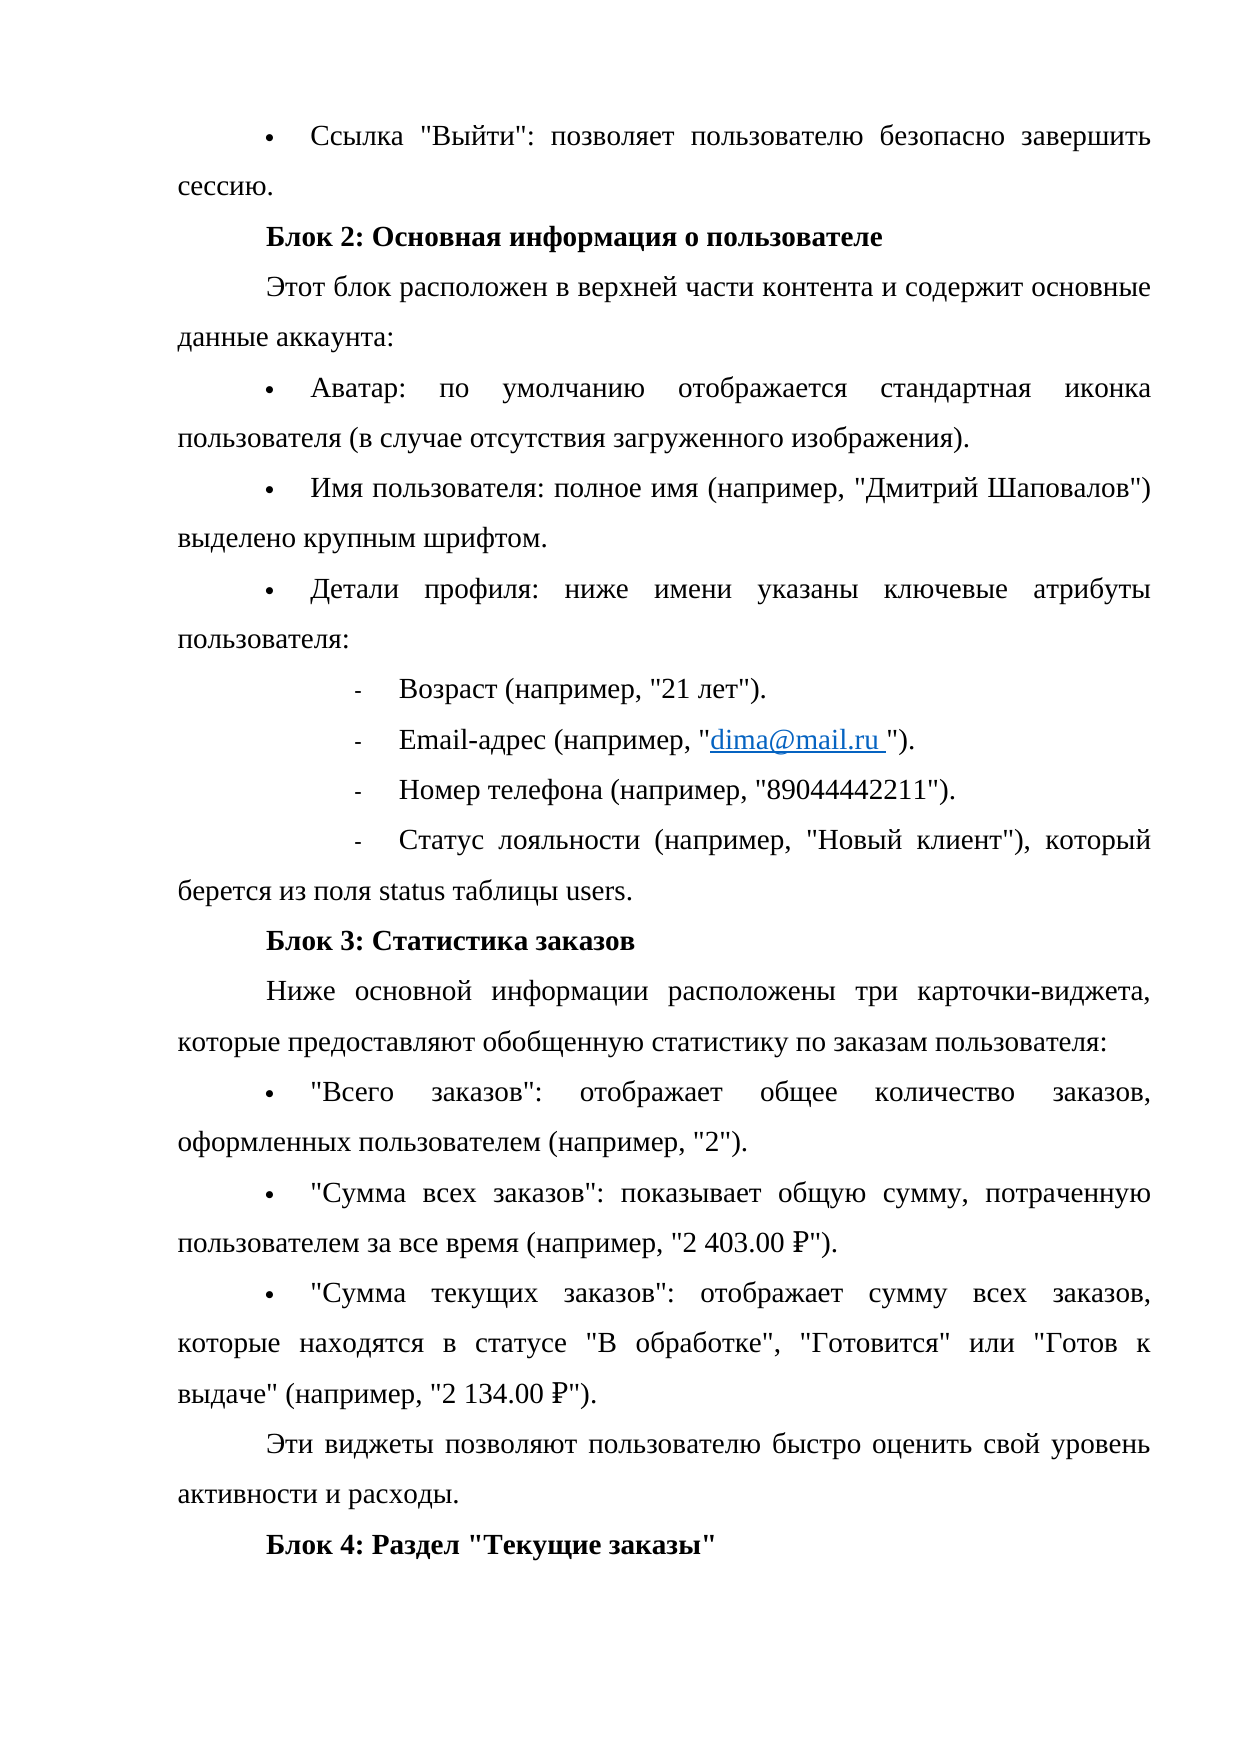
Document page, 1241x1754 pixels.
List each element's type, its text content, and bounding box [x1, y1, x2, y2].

list Ссылка "Выйти": позволяет пользователю безопасно завершить сессию. [177, 118, 1152, 202]
list "Сумма текущих заказов": отображает сумму всех заказов, которые находятся в статусе "В обработке", "Готовится" или "Готов к выдаче" (например, "2 134.00 ₽"). [177, 1275, 1152, 1409]
list "Всего заказов": отображает общее количество заказов, оформленных пользователем (например, "2"). [177, 1074, 1152, 1158]
list Email-адрес (например, "dima@mail.ru "). [177, 722, 1152, 755]
text Этот блок расположен в верхней части контента и содержит основные данные аккаунта: [177, 269, 1152, 353]
list Имя пользователя: полное имя (например, "Дмитрий Шаповалов") выделено крупным шрифтом. [177, 470, 1152, 554]
list "Сумма всех заказов": показывает общую сумму, потраченную пользователем за все время (например, "2 403.00 ₽"). [177, 1175, 1152, 1258]
list Аватар: по умолчанию отображается стандартная иконка пользователя (в случае отсутствия загруженного изображения). [177, 370, 1152, 453]
text Ниже основной информации расположены три карточки-виджета, которые предоставляют обобщенную статистику по заказам пользователя: [177, 973, 1152, 1057]
text Блок 2: Основная информация о пользователе [177, 219, 1152, 252]
list Номер телефона (например, "89044442211"). [177, 772, 1152, 806]
list Статус лояльности (например, "Новый клиент"), который берется из поля status таблицы users. [177, 822, 1152, 906]
text Блок 4: Раздел "Текущие заказы" [177, 1527, 1152, 1560]
list Детали профиля: ниже имени указаны ключевые атрибуты пользователя: [177, 571, 1152, 655]
list Возраст (например, "21 лет"). [177, 672, 1152, 705]
text Блок 3: Статистика заказов [177, 923, 1152, 957]
text Эти виджеты позволяют пользователю быстро оценить свой уровень активности и расходы. [177, 1426, 1152, 1510]
